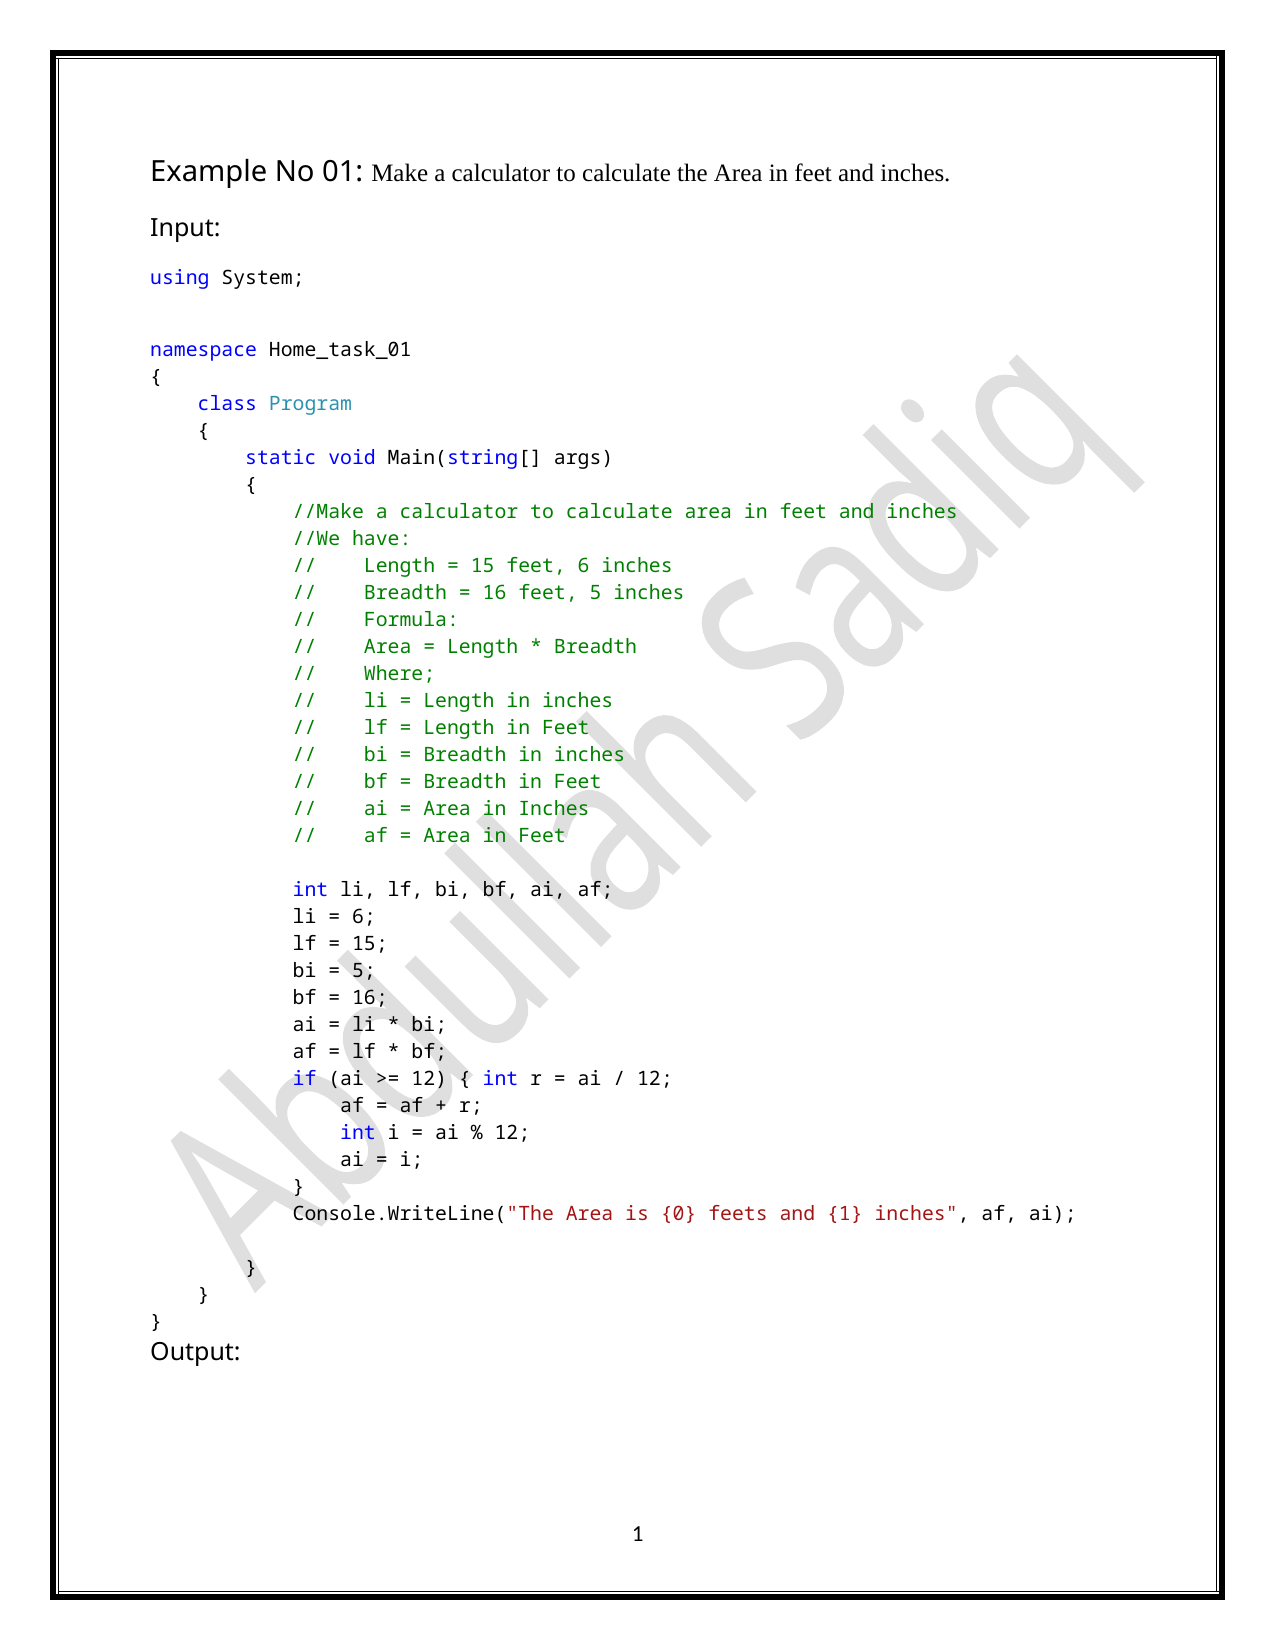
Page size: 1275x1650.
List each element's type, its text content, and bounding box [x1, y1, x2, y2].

text af = lf * bf; [150, 1037, 1125, 1064]
text } [150, 1280, 1125, 1307]
text { [150, 417, 1125, 443]
text // li = Length in inches [150, 686, 1125, 713]
text // Breadth = 16 feet, 5 inches [150, 578, 1125, 605]
text ai = i; [150, 1145, 1125, 1172]
text } [150, 1307, 1125, 1334]
text // Length = 15 feet, 6 inches [150, 551, 1125, 578]
text Example No 01: Make a calculator to calculate the Area in feet and inches. [150, 150, 1125, 190]
text int i = ai % 12; [150, 1118, 1125, 1145]
text using System; [150, 263, 1125, 290]
text namespace Home_task_01 [150, 336, 1125, 363]
text int li, lf, bi, bf, ai, af; [150, 875, 1125, 902]
text // bi = Breadth in inches [150, 740, 1125, 767]
text //Make a calculator to calculate area in feet and inches [150, 497, 1125, 524]
text lf = 15; [150, 929, 1125, 956]
text //We have: [150, 524, 1125, 551]
text } [150, 1253, 1125, 1280]
text bf = 16; [150, 983, 1125, 1010]
text // af = Area in Feet [150, 821, 1125, 848]
text Output: [150, 1334, 1125, 1368]
text } [150, 1172, 1125, 1199]
text ai = li * bi; [150, 1010, 1125, 1037]
text // Where; [150, 659, 1125, 686]
text Console.WriteLine("The Area is {0} feets and {1} inches", af, ai); [150, 1199, 1125, 1226]
text bi = 5; [150, 956, 1125, 983]
text af = af + r; [150, 1091, 1125, 1118]
text li = 6; [150, 902, 1125, 929]
text // lf = Length in Feet [150, 713, 1125, 740]
text // Formula: [150, 605, 1125, 632]
text { [150, 363, 1125, 389]
text { [150, 471, 1125, 497]
text Input: [150, 209, 1125, 243]
text // bf = Breadth in Feet [150, 767, 1125, 794]
text static void Main(string[] args) [150, 443, 1125, 471]
text if (ai >= 12) { int r = ai / 12; [150, 1064, 1125, 1091]
text class Program [150, 389, 1125, 417]
text // Area = Length * Breadth [150, 632, 1125, 659]
text // ai = Area in Inches [150, 794, 1125, 821]
